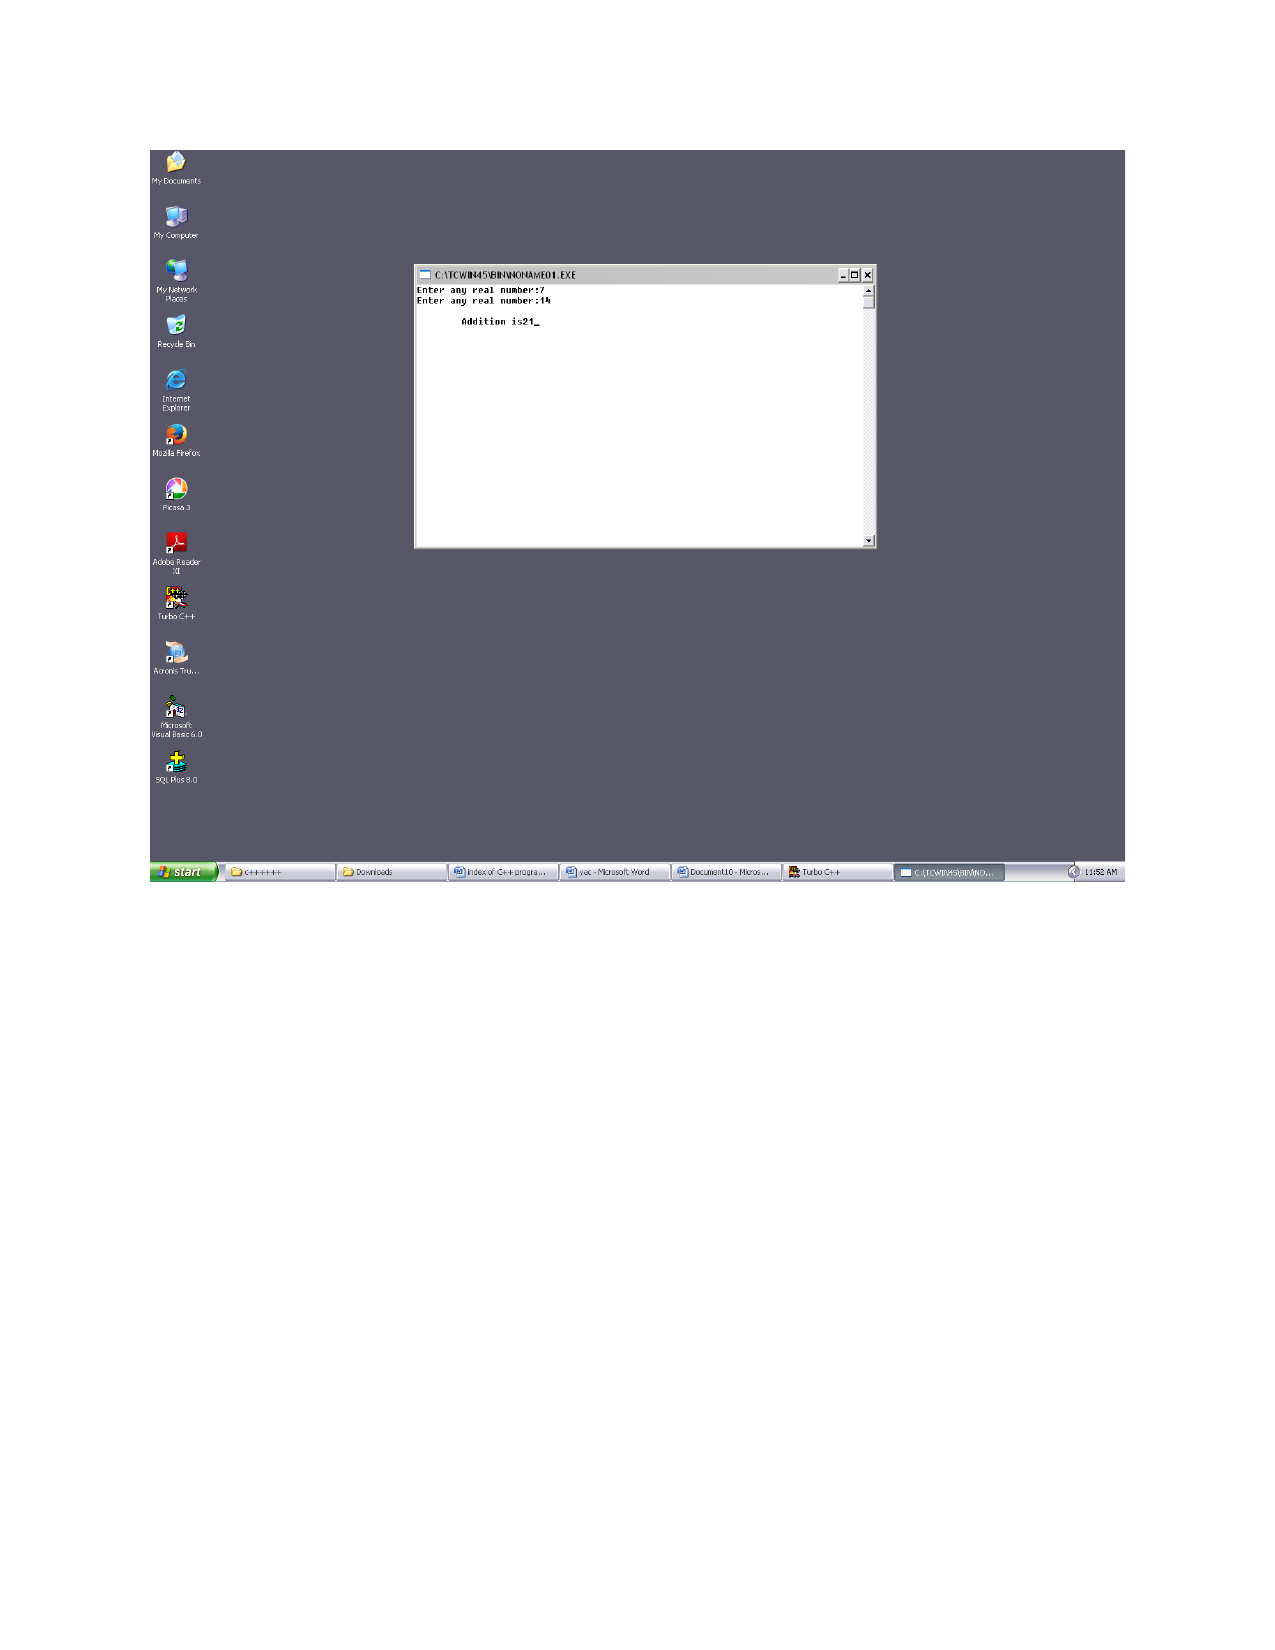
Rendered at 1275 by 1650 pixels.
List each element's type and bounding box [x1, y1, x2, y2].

picture [150, 150, 1125, 882]
